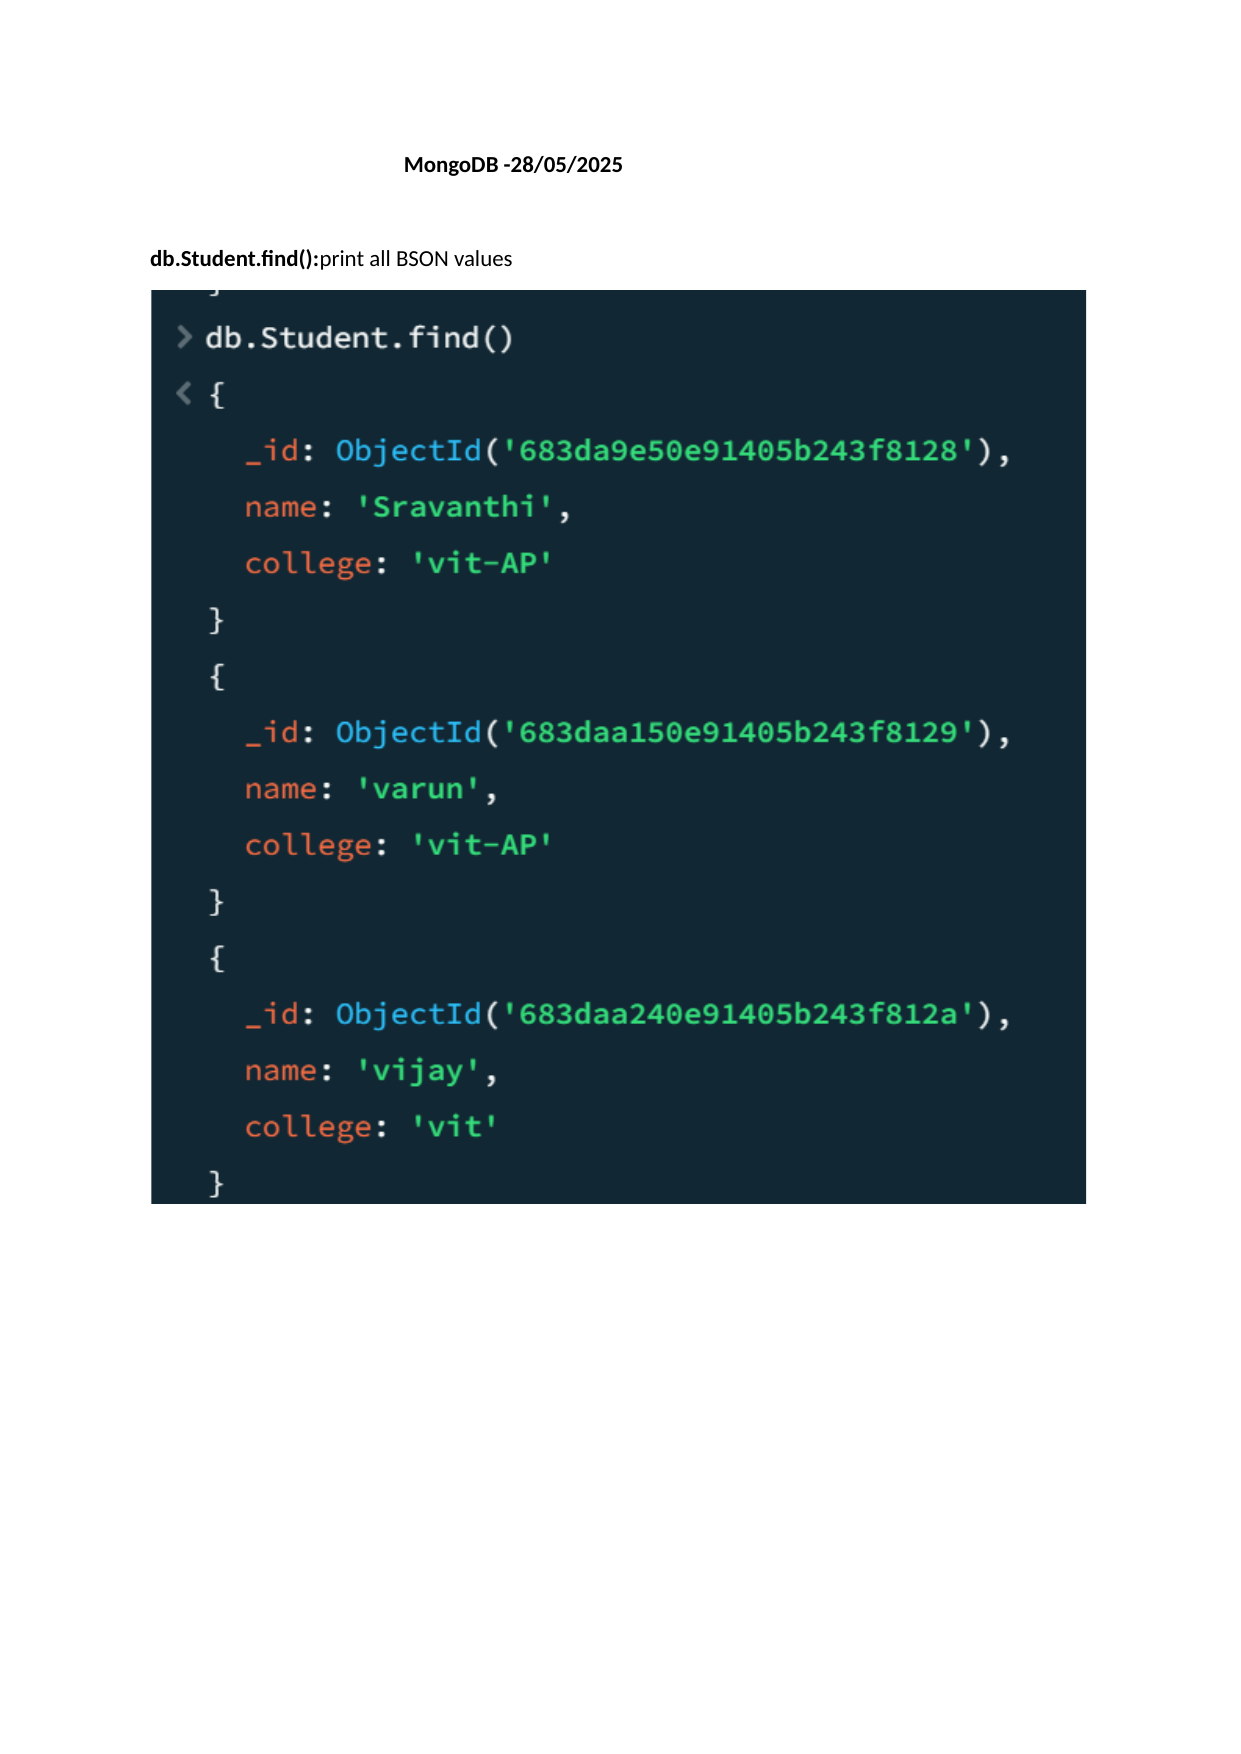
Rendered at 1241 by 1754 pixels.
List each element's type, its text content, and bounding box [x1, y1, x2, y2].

text db.Student.find():print all BSON values [150, 244, 1090, 272]
picture [150, 290, 1087, 1204]
text MongoDB -28/05/2025 [150, 150, 1090, 178]
